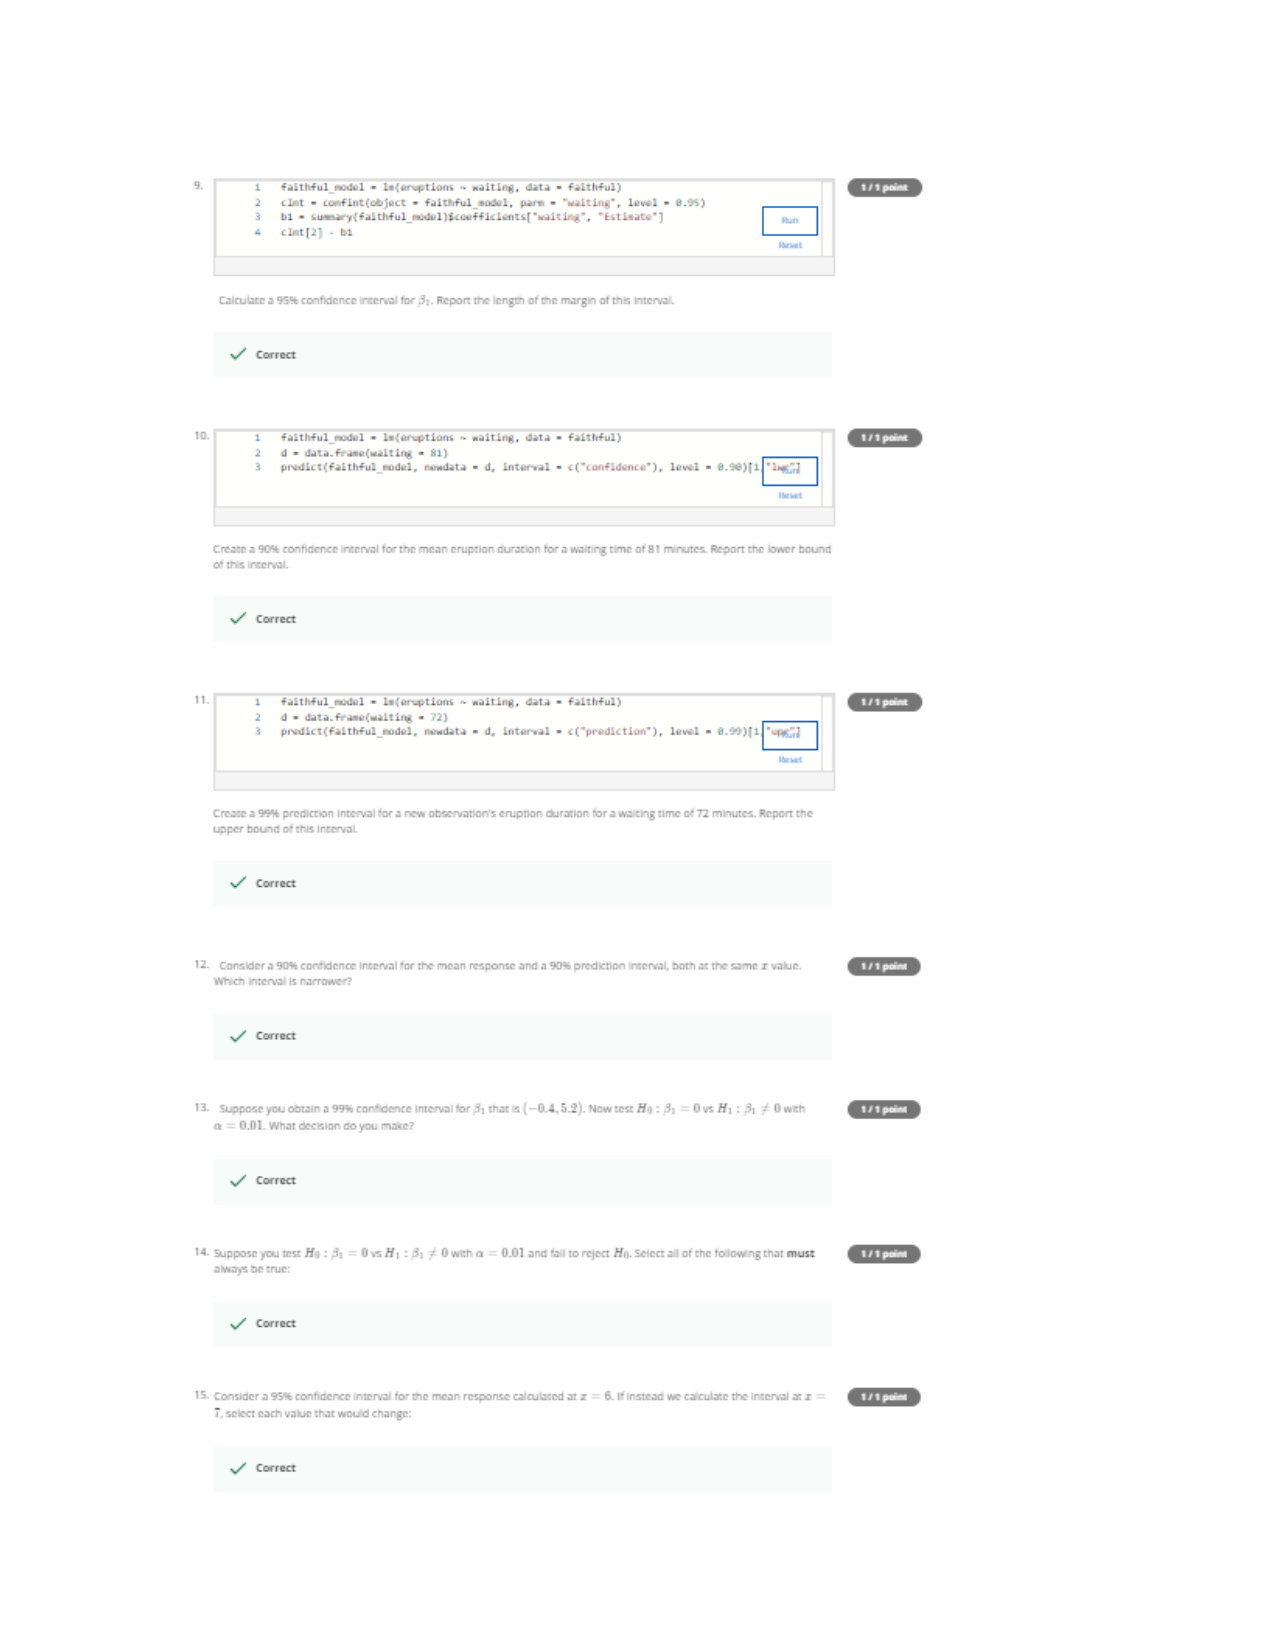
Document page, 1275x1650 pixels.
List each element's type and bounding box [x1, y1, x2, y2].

picture [150, 150, 1064, 1500]
